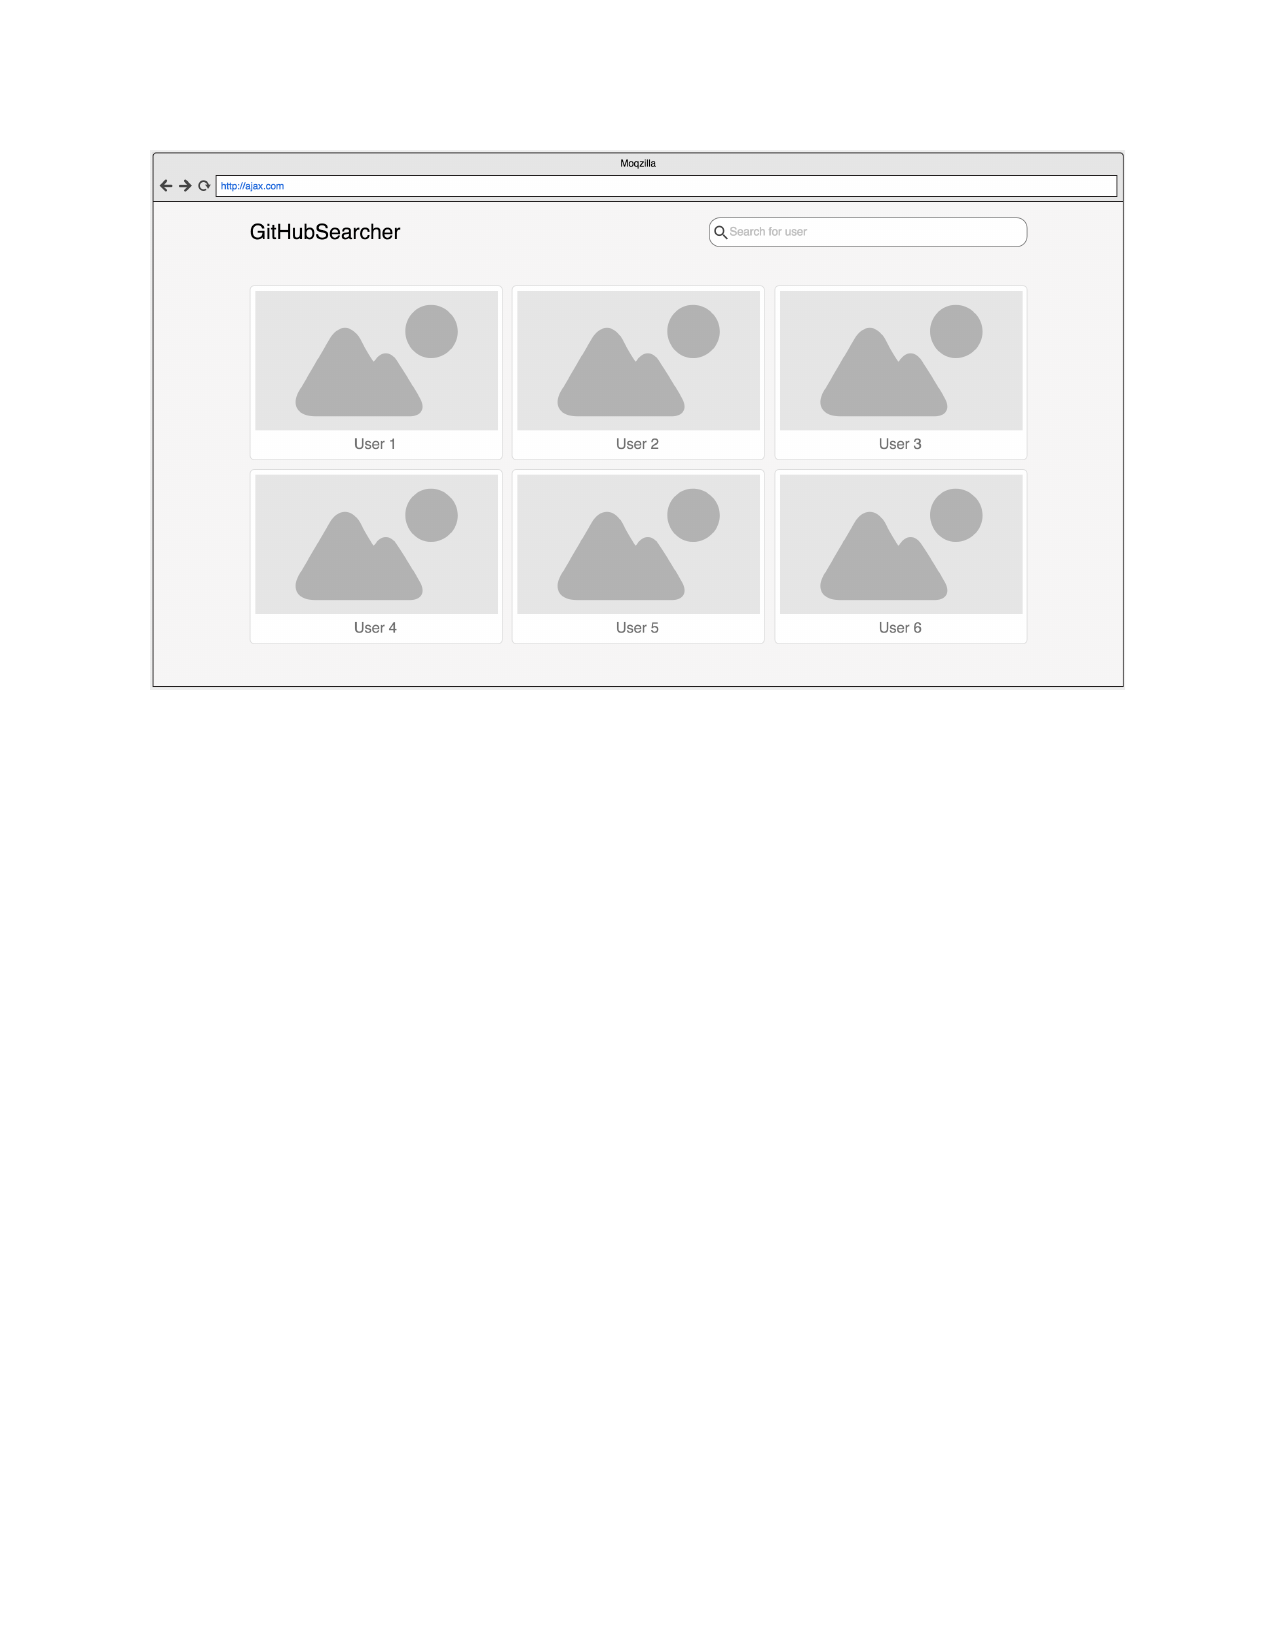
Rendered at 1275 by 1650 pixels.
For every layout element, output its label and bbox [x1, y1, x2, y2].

picture [150, 150, 1125, 690]
